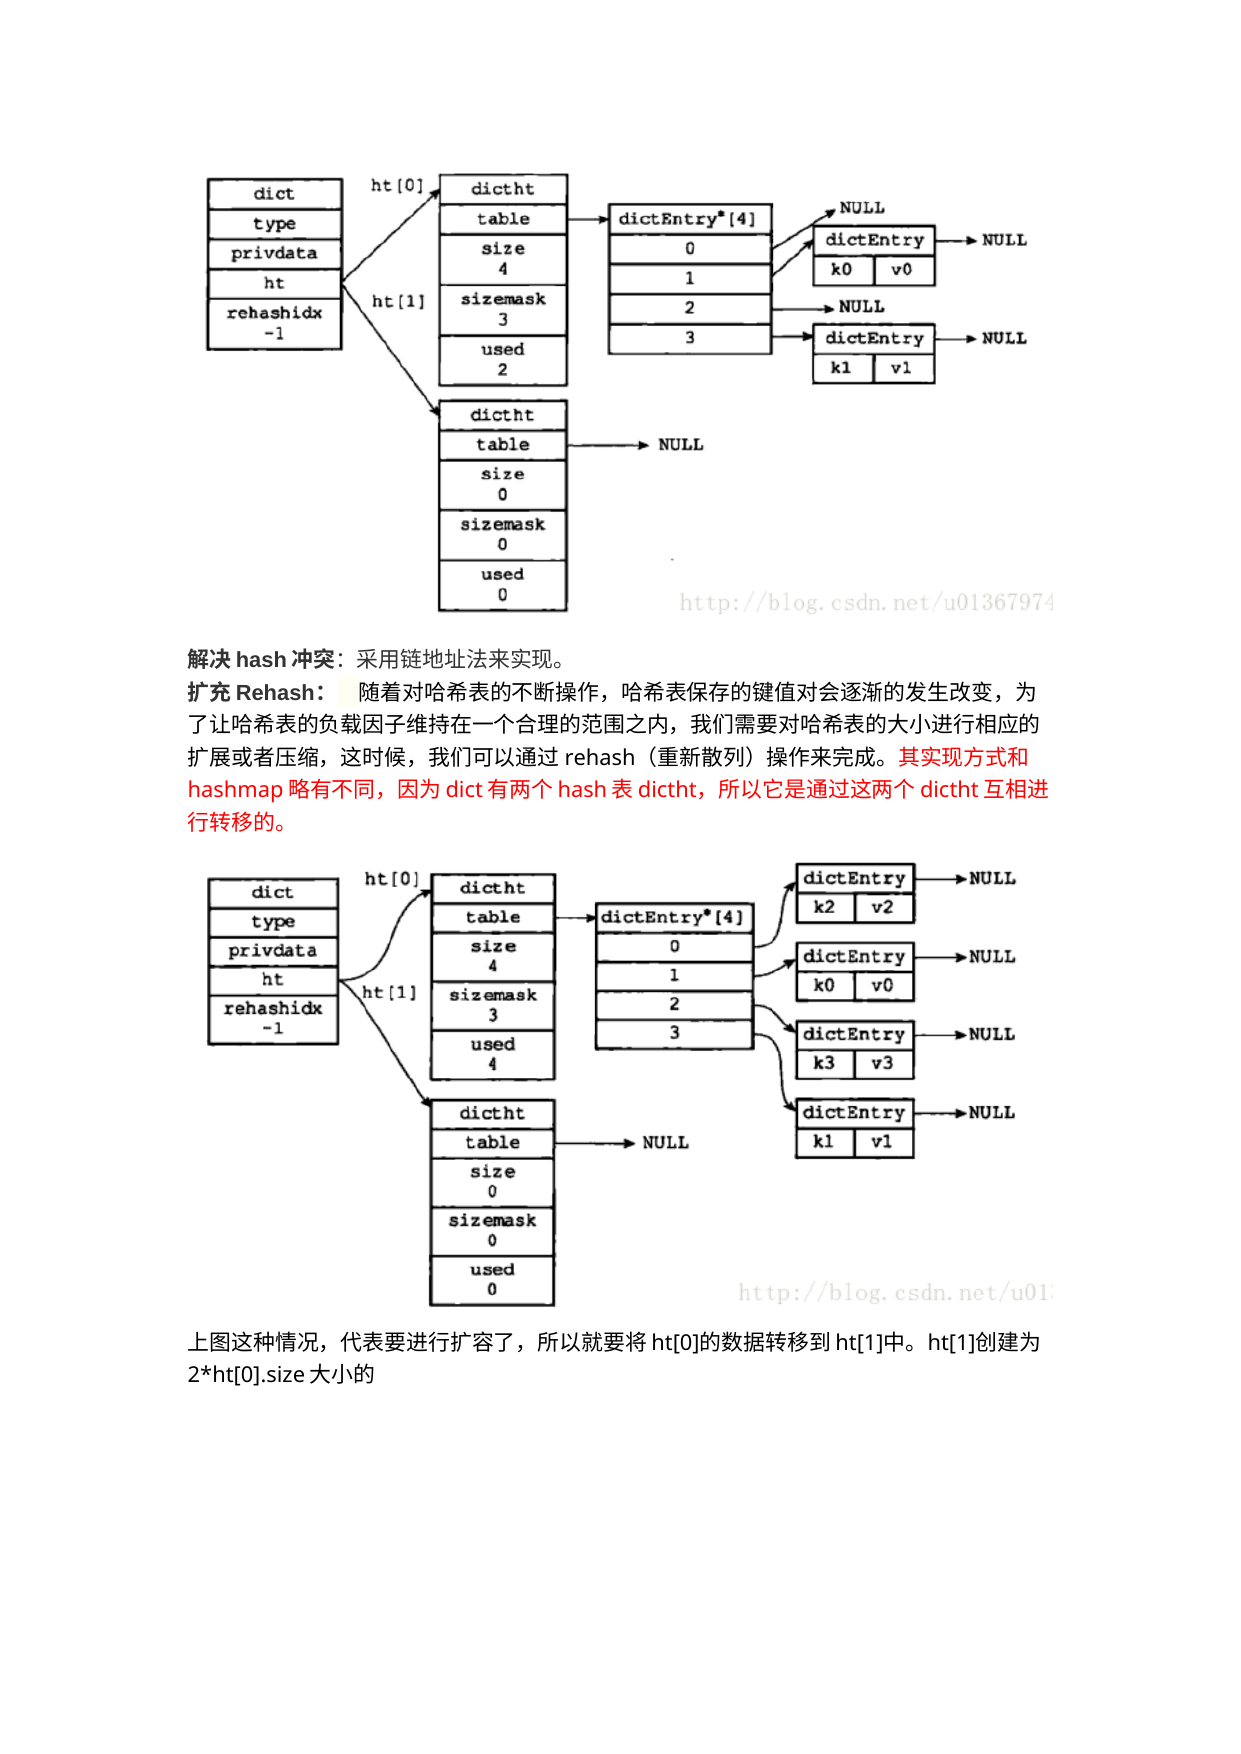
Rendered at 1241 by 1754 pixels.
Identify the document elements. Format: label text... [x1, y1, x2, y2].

text 上图这种情况，代表要进行扩容了，所以就要将ht[0]的数据转移到ht[1]中。ht[1]创建为2*ht[0].size大小的 [187, 1324, 1053, 1389]
text 解决hash冲突：采用链地址法来实现。 [187, 642, 1053, 674]
picture [187, 162, 1053, 616]
text 扩充Rehash： 随着对哈希表的不断操作，哈希表保存的键值对会逐渐的发生改变，为了让哈希表的负载因子维持在一个合理的范围之内，我们需要对哈希表的大小进行相应的扩展或者压缩，这时候，我们可以通过 rehash（重新散列）操作来完成。其实现方式和hashmap略有不同，因为dict有两个hash表dictht，所以它是通过这两个dictht互相进行转移的。 [187, 674, 1053, 837]
picture [187, 837, 1053, 1322]
